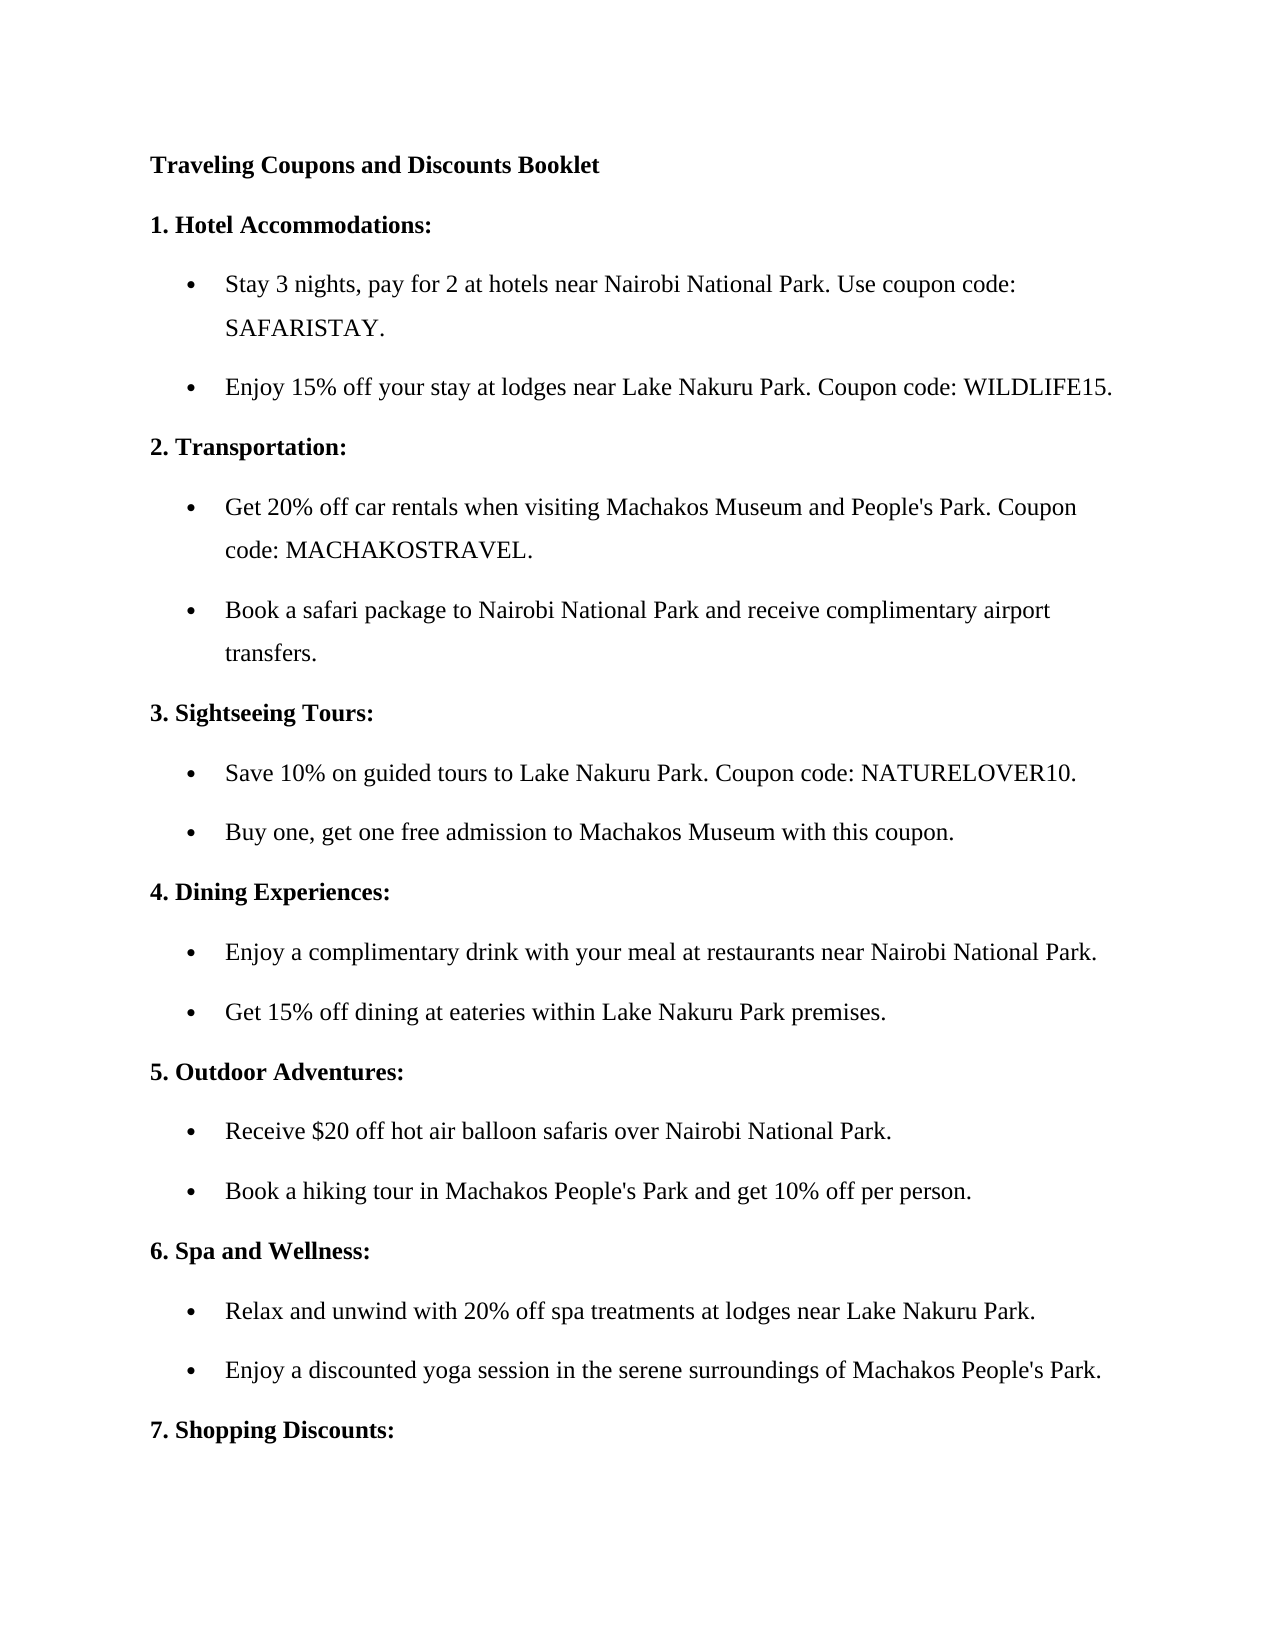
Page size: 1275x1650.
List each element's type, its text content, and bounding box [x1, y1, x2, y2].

list Get 20% off car rentals when visiting Machakos Museum and People's Park. Coupon code: MACHAKOSTRAVEL. [187, 492, 1125, 564]
list Enjoy a complimentary drink with your meal at restaurants near Nairobi National Park. [187, 937, 1125, 966]
list Book a safari package to Nairobi National Park and receive complimentary airport transfers. [187, 595, 1125, 667]
list Save 10% on guided tours to Lake Nakuru Park. Coupon code: NATURELOVER10. [187, 758, 1125, 786]
text 3. Sightseeing Tours: [150, 698, 1125, 727]
text 2. Transportation: [150, 432, 1125, 461]
text 1. Hotel Accommodations: [150, 210, 1125, 238]
text 5. Outdoor Adventures: [150, 1057, 1125, 1085]
text Traveling Coupons and Discounts Booklet [150, 150, 1125, 179]
list Get 15% off dining at eateries within Lake Nakuru Park premises. [187, 997, 1125, 1026]
list Stay 3 nights, pay for 2 at hotels near Nairobi National Park. Use coupon code: SAFARISTAY. [187, 269, 1125, 341]
text 7. Shopping Discounts: [150, 1415, 1125, 1444]
list Book a hiking tour in Machakos People's Park and get 10% off per person. [187, 1176, 1125, 1205]
text 4. Dining Experiences: [150, 877, 1125, 906]
list Relax and unwind with 20% off spa treatments at lodges near Lake Nakuru Park. [187, 1296, 1125, 1324]
list Enjoy a discounted yoga session in the serene surroundings of Machakos People's Park. [187, 1356, 1125, 1384]
text 6. Spa and Wellness: [150, 1236, 1125, 1265]
list Receive $20 off hot air balloon safaris over Nairobi National Park. [187, 1116, 1125, 1145]
list Enjoy 15% off your stay at lodges near Lake Nakuru Park. Coupon code: WILDLIFE15. [187, 372, 1125, 401]
list Buy one, get one free admission to Machakos Museum with this coupon. [187, 817, 1125, 846]
